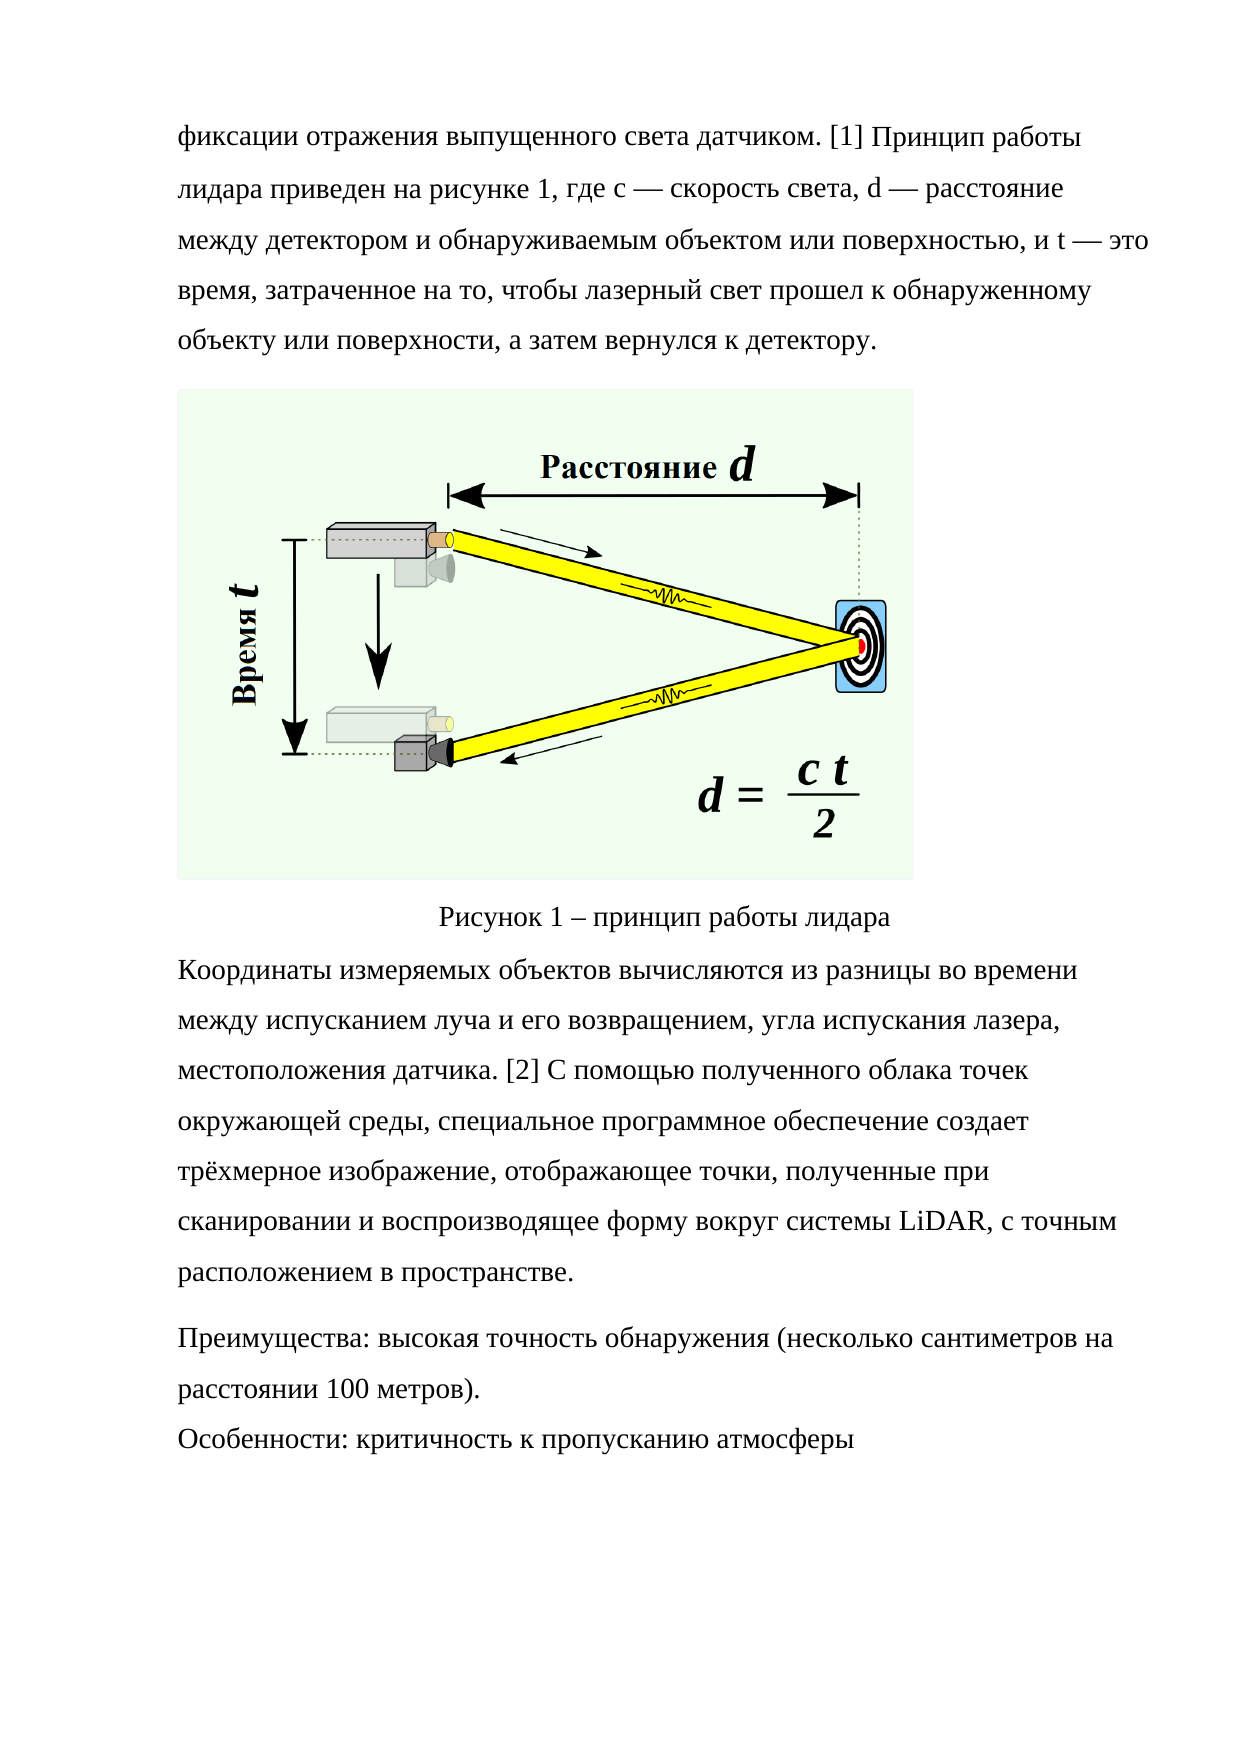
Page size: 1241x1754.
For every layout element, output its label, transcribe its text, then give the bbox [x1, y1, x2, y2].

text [177, 118, 1152, 356]
text Координаты измеряемых объектов вычисляются из разницы во времени между испусканием луча и его возвращением, угла испускания лазера, местоположения датчика. [2] С помощью полученного облака точек окружающей среды, специальное программное обеспечение создает трёхмерное изображение, отображающее точки, полученные при сканировании и воспроизводящее форму вокруг системы LiDAR, с точным расположением в пространстве. [177, 952, 1152, 1287]
text Рисунок 1 – принцип работы лидара [177, 899, 1152, 932]
text Преимущества: высокая точность обнаружения (несколько сантиметров на расстоянии 100 метров). [177, 1321, 1152, 1404]
picture [177, 389, 914, 880]
text Особенности: критичность к пропусканию атмосферы [177, 1421, 1152, 1455]
